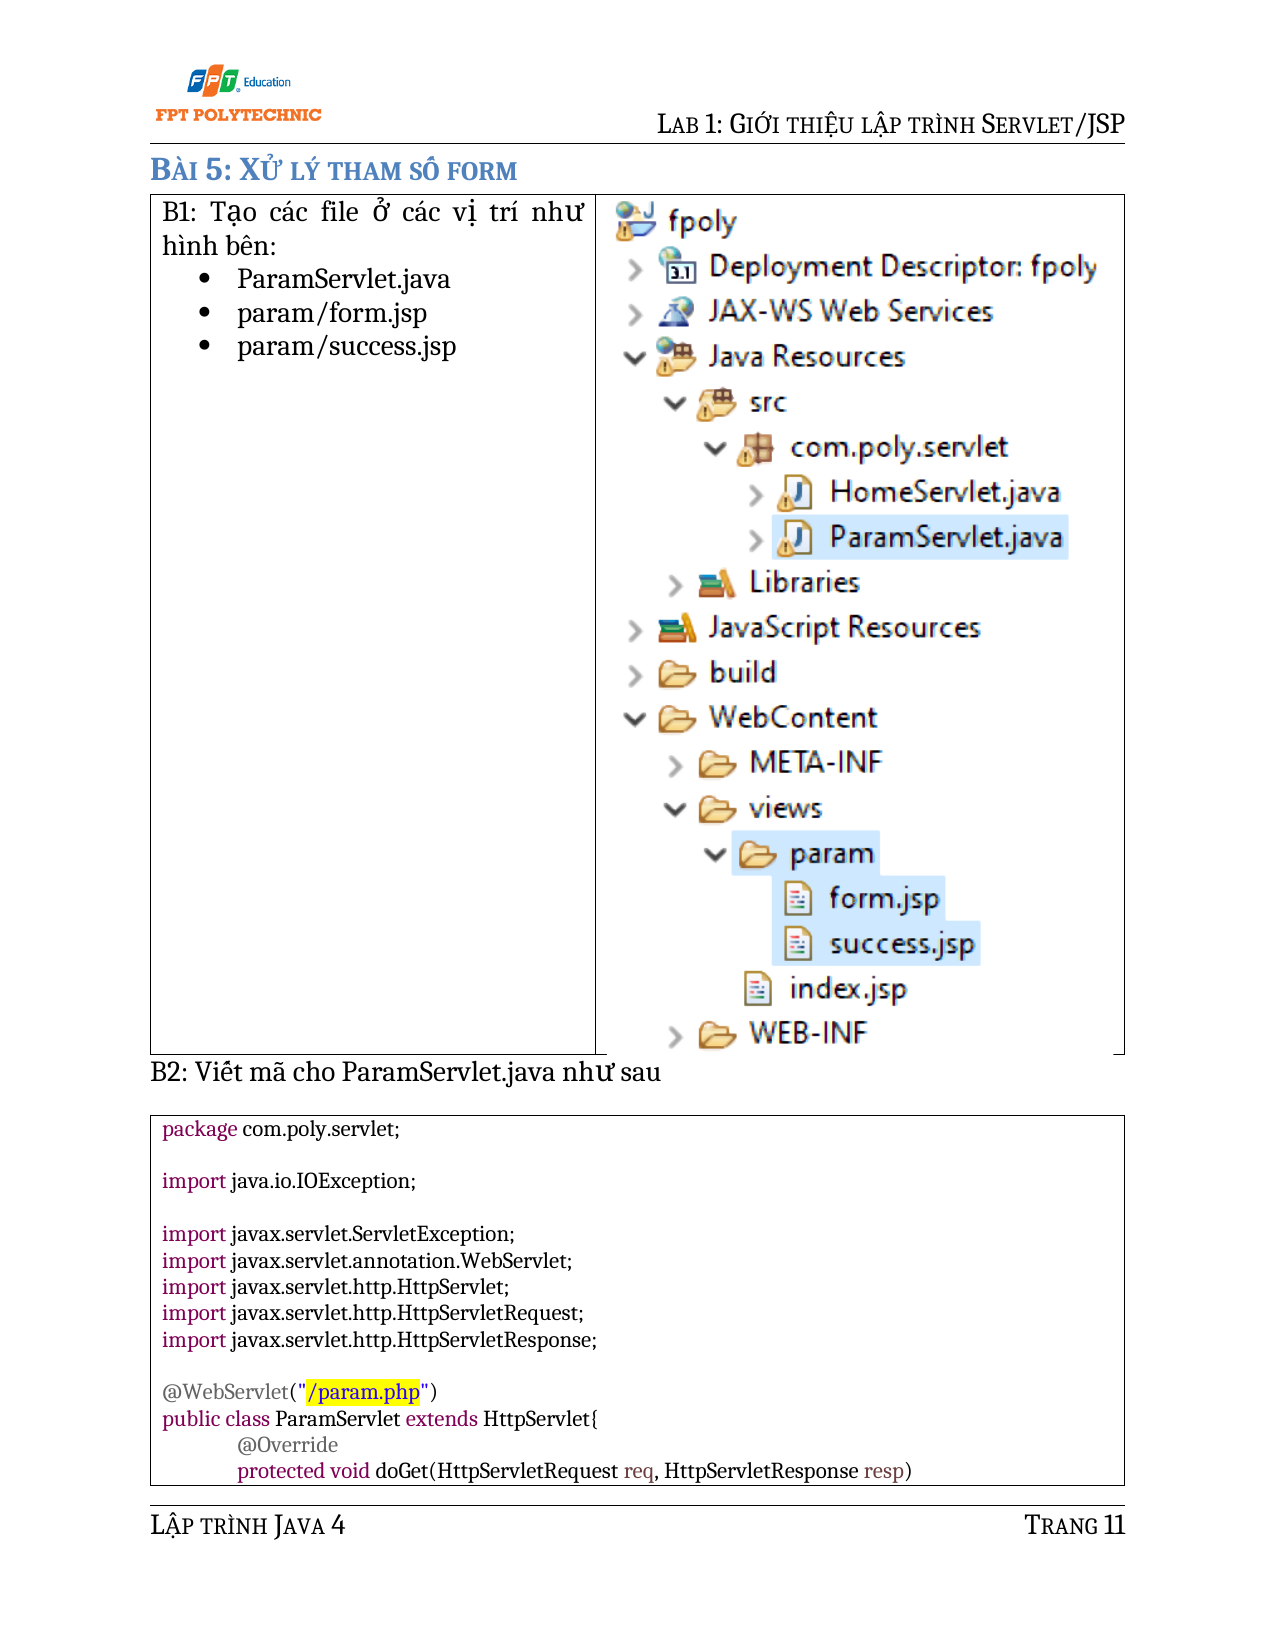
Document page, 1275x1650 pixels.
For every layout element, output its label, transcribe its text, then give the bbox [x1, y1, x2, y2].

table_header [1114, 195, 1124, 1054]
table_header B1: Tạo các file ở các vị trí như hình bên: ParamServlet.java param/form.jsp param/success.jsp [151, 195, 595, 1054]
subtitle Bài 5: Xử lý tham số form [150, 150, 1125, 188]
picture [150, 56, 327, 134]
text B2: Viết mã cho ParamServlet.java như sau [150, 1055, 1125, 1089]
picture [606, 195, 1114, 1055]
table_header [596, 195, 606, 1054]
